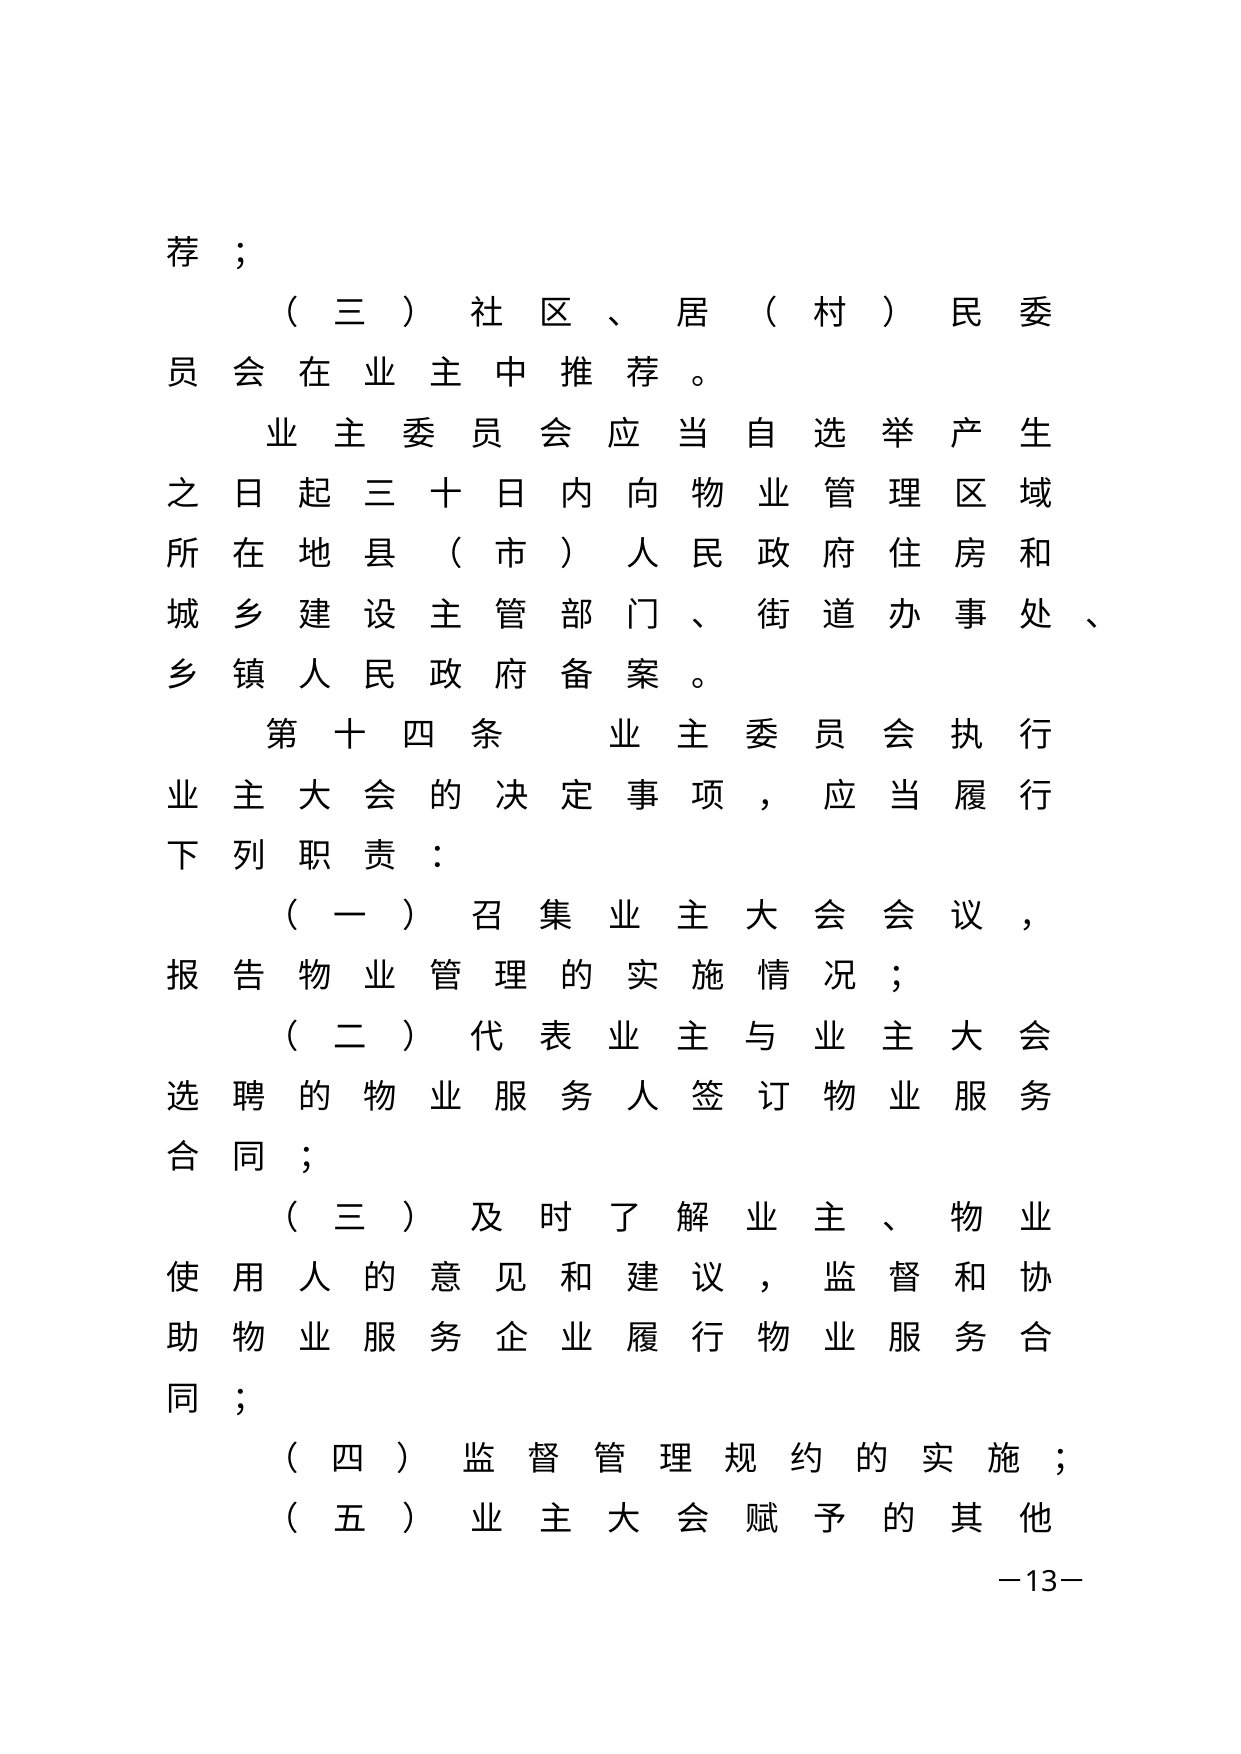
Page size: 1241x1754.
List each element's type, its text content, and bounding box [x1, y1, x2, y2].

text （五）业主大会赋予的其他职责。 [167, 1486, 1085, 1546]
text （二）十名以上业主联名推荐； [167, 219, 1085, 280]
text 第十四条 业主委员会执行业主大会的决定事项，应当履行下列职责： [167, 702, 1085, 883]
text （四）监督管理规约的实施； [167, 1426, 1085, 1486]
text （一）召集业主大会会议，报告物业管理的实施情况； [167, 883, 1085, 1003]
text （三）及时了解业主、物业使用人的意见和建议，监督和协助物业服务企业履行物业服务合同； [167, 1184, 1085, 1426]
text 业主委员会应当自选举产生之日起三十日内向物业管理区域所在地县（市）人民政府住房和城乡建设主管部门、街道办事处、乡镇人民政府备案。 [167, 400, 1085, 702]
text （二）代表业主与业主大会选聘的物业服务人签订物业服务合同； [167, 1003, 1085, 1184]
text （三）社区、居（村）民委员会在业主中推荐。 [167, 280, 1085, 400]
